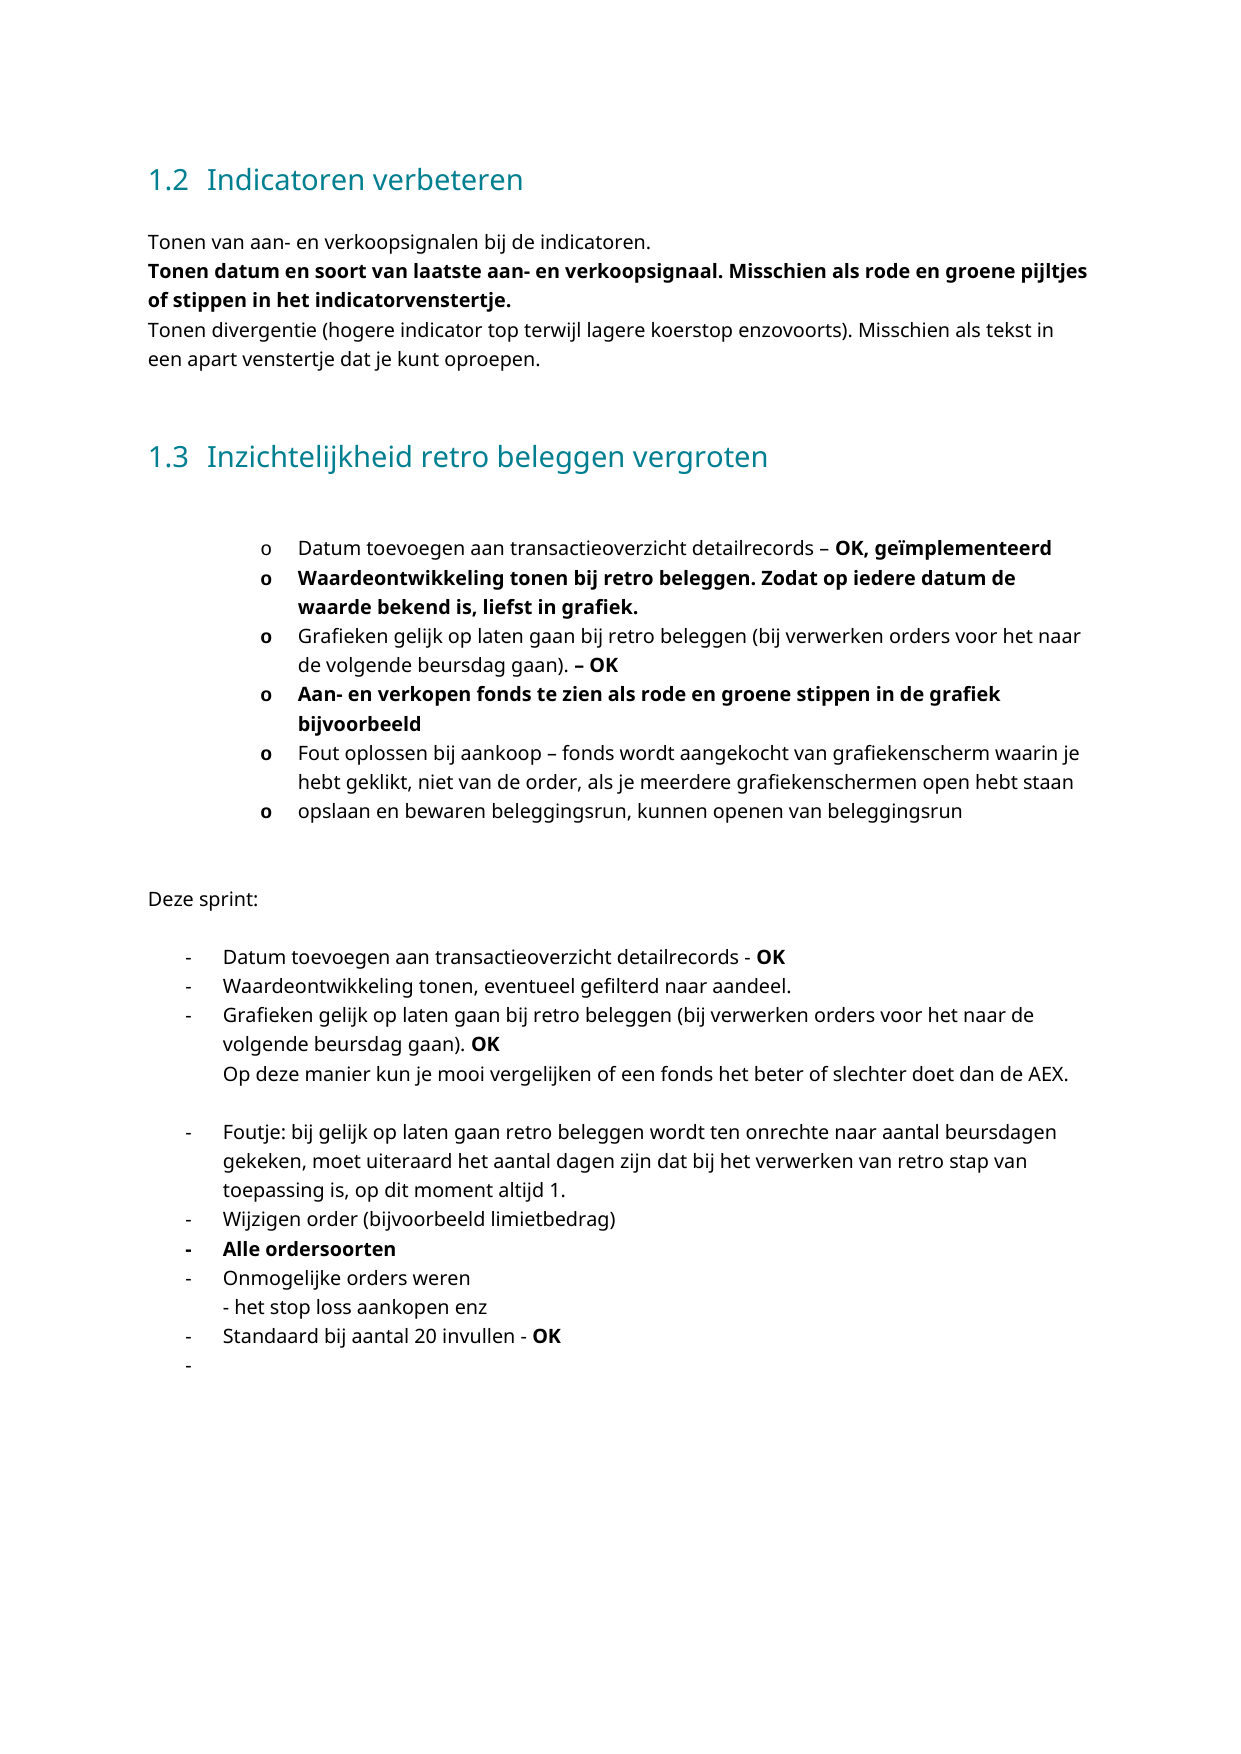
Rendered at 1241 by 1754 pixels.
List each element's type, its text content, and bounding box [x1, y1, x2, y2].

text Tonen divergentie (hogere indicator top terwijl lagere koerstop enzovoorts). Misschien als tekst in een apart venstertje dat je kunt oproepen. [148, 314, 1092, 372]
list Foutje: bij gelijk op laten gaan retro beleggen wordt ten onrechte naar aantal beursdagen gekeken, moet uiteraard het aantal dagen zijn dat bij het verwerken van retro stap van toepassing is, op dit moment altijd 1. [185, 1116, 1092, 1203]
list Grafieken gelijk op laten gaan bij retro beleggen (bij verwerken orders voor het naar de volgende beursdag gaan). OK [185, 999, 1092, 1058]
list Grafieken gelijk op laten gaan bij retro beleggen (bij verwerken orders voor het naar de volgende beursdag gaan). – OK [260, 620, 1092, 678]
list Standaard bij aantal 20 invullen - OK [185, 1320, 1092, 1349]
list opslaan en bewaren beleggingsrun, kunnen openen van beleggingsrun [260, 795, 1092, 824]
list Datum toevoegen aan transactieoverzicht detailrecords - OK [185, 941, 1092, 970]
text Tonen van aan- en verkoopsignalen bij de indicatoren. [148, 226, 1092, 255]
list Waardeontwikkeling tonen, eventueel gefilterd naar aandeel. [185, 970, 1092, 999]
list Datum toevoegen aan transactieoverzicht detailrecords – OK, geïmplementeerd [260, 533, 1092, 562]
list Alle ordersoorten [185, 1233, 1092, 1262]
text Deze sprint: [148, 883, 1092, 912]
list Aan- en verkopen fonds te zien als rode en groene stippen in de grafiek bijvoorbeeld [260, 678, 1092, 737]
text Inzichtelijkheid retro beleggen vergroten [148, 437, 1092, 476]
list Onmogelijke orders weren - het stop loss aankopen enz [185, 1262, 1092, 1320]
list Waardeontwikkeling tonen bij retro beleggen. Zodat op iedere datum de waarde bekend is, liefst in grafiek. [260, 562, 1092, 620]
text Indicatoren verbeteren [148, 159, 1092, 199]
text Tonen datum en soort van laatste aan- en verkoopsignaal. Misschien als rode en groene pijltjes of stippen in het indicatorvenstertje. [148, 255, 1092, 314]
list Wijzigen order (bijvoorbeeld limietbedrag) [185, 1203, 1092, 1233]
text Op deze manier kun je mooi vergelijken of een fonds het beter of slechter doet dan de AEX. [223, 1058, 1092, 1087]
list Fout oplossen bij aankoop – fonds wordt aangekocht van grafiekenscherm waarin je hebt geklikt, niet van de order, als je meerdere grafiekenschermen open hebt staan [260, 737, 1092, 795]
